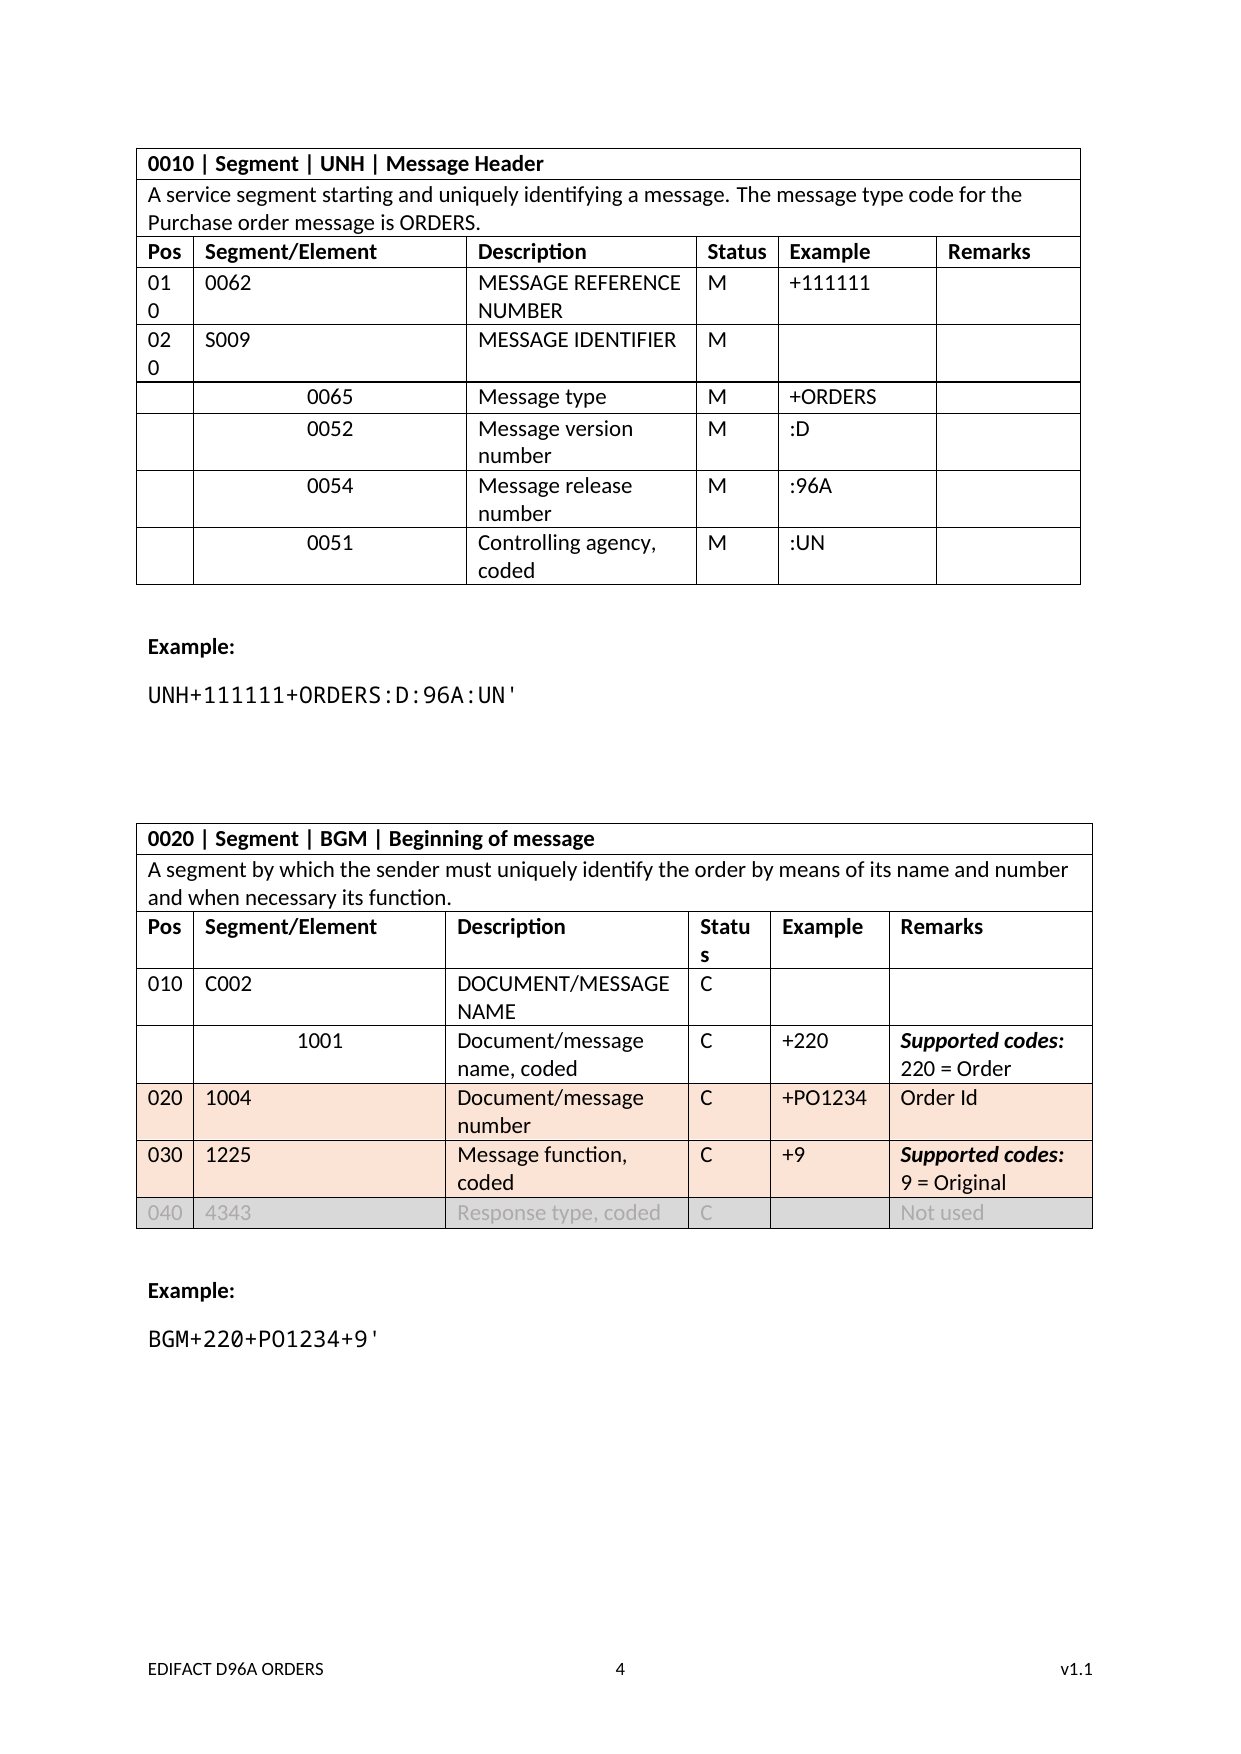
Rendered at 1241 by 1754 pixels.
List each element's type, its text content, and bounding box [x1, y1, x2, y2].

table_cell MESSAGE REFERENCE NUMBER [467, 268, 696, 324]
table_cell 020 [137, 1084, 193, 1139]
table_cell 040 [137, 1198, 193, 1228]
table_cell 0054 [194, 471, 466, 527]
table_cell :D [779, 414, 936, 470]
table_cell [937, 528, 1080, 584]
table_cell Supported codes: 220 = Order [890, 1026, 1092, 1082]
table_cell Order Id [890, 1084, 1092, 1139]
table_cell [137, 1026, 193, 1082]
table_cell 1001 [194, 1026, 445, 1082]
table_cell 020 [137, 325, 193, 381]
table_cell 030 [137, 1141, 193, 1197]
table_cell M [697, 414, 778, 470]
text BGM+220+PO1234+9' [148, 1323, 1093, 1354]
table_cell :UN [779, 528, 936, 584]
table_cell Not used [890, 1198, 1092, 1228]
table_cell [890, 969, 1092, 1025]
table_cell 010 [137, 268, 193, 324]
table_cell [937, 383, 1080, 413]
table_cell Message release number [467, 471, 696, 527]
table_cell Message type [467, 383, 696, 413]
table_cell 1225 [194, 1141, 445, 1197]
table_cell [137, 383, 193, 413]
table_cell +ORDERS [779, 383, 936, 413]
table_cell 0065 [194, 383, 466, 413]
table_cell [937, 325, 1080, 381]
table_cell Description [467, 237, 696, 267]
table_cell 010 [137, 969, 193, 1025]
table_header 0010 | Segment | UNH | Message Header [137, 149, 1080, 179]
table_cell [137, 528, 193, 584]
table_cell Response type, coded [446, 1198, 688, 1228]
table_cell Document/message number [446, 1084, 688, 1139]
table_cell [771, 1198, 889, 1228]
table_cell C [689, 1198, 770, 1228]
table_cell Document/message name, coded [446, 1026, 688, 1082]
text Example: [148, 632, 1093, 660]
table_cell +220 [771, 1026, 889, 1082]
table_cell [137, 471, 193, 527]
table_cell +111111 [779, 268, 936, 324]
table_cell M [697, 528, 778, 584]
table_cell M [697, 383, 778, 413]
table_cell Example [771, 912, 889, 968]
table_cell Status [697, 237, 778, 267]
table_cell M [697, 325, 778, 381]
table_cell Description [446, 912, 688, 968]
table_cell C [689, 969, 770, 1025]
table_cell [937, 414, 1080, 470]
text Example: [148, 1276, 1093, 1304]
table_cell [137, 414, 193, 470]
text UNH+111111+ORDERS:D:96A:UN' [148, 679, 1093, 710]
table_cell Remarks [937, 237, 1080, 267]
table_cell Controlling agency, coded [467, 528, 696, 584]
table_cell [771, 969, 889, 1025]
table_cell 0052 [194, 414, 466, 470]
table_cell M [697, 471, 778, 527]
table_cell Message function, coded [446, 1141, 688, 1197]
table_cell Status [689, 912, 770, 968]
table_cell 4343 [194, 1198, 445, 1228]
table_cell Message version number [467, 414, 696, 470]
table_cell 0051 [194, 528, 466, 584]
table_cell C002 [194, 969, 445, 1025]
table_cell +9 [771, 1141, 889, 1197]
table_cell Segment/Element [194, 237, 466, 267]
table_cell 0062 [194, 268, 466, 324]
table_cell M [697, 268, 778, 324]
table_cell S009 [194, 325, 466, 381]
table_cell DOCUMENT/MESSAGE NAME [446, 969, 688, 1025]
table_cell Example [779, 237, 936, 267]
table_cell C [689, 1141, 770, 1197]
table_cell [937, 471, 1080, 527]
table_cell Pos [137, 912, 193, 968]
table_header 0020 | Segment | BGM | Beginning of message [137, 824, 1092, 854]
table_cell [937, 268, 1080, 324]
table_cell 1004 [194, 1084, 445, 1139]
table_cell A service segment starting and uniquely identifying a message. The message type code for the Purchase order message is ORDERS. [137, 180, 1080, 236]
table_cell Remarks [890, 912, 1092, 968]
table_cell :96A [779, 471, 936, 527]
table_cell A segment by which the sender must uniquely identify the order by means of its name and number and when necessary its function. [137, 855, 1092, 911]
table_cell Pos [137, 237, 193, 267]
table_cell C [689, 1026, 770, 1082]
table_cell [779, 325, 936, 381]
table_cell MESSAGE IDENTIFIER [467, 325, 696, 381]
table_cell Segment/Element [194, 912, 445, 968]
table_cell C [689, 1084, 770, 1139]
table_cell Supported codes: 9 = Original [890, 1141, 1092, 1197]
table_cell +PO1234 [771, 1084, 889, 1139]
